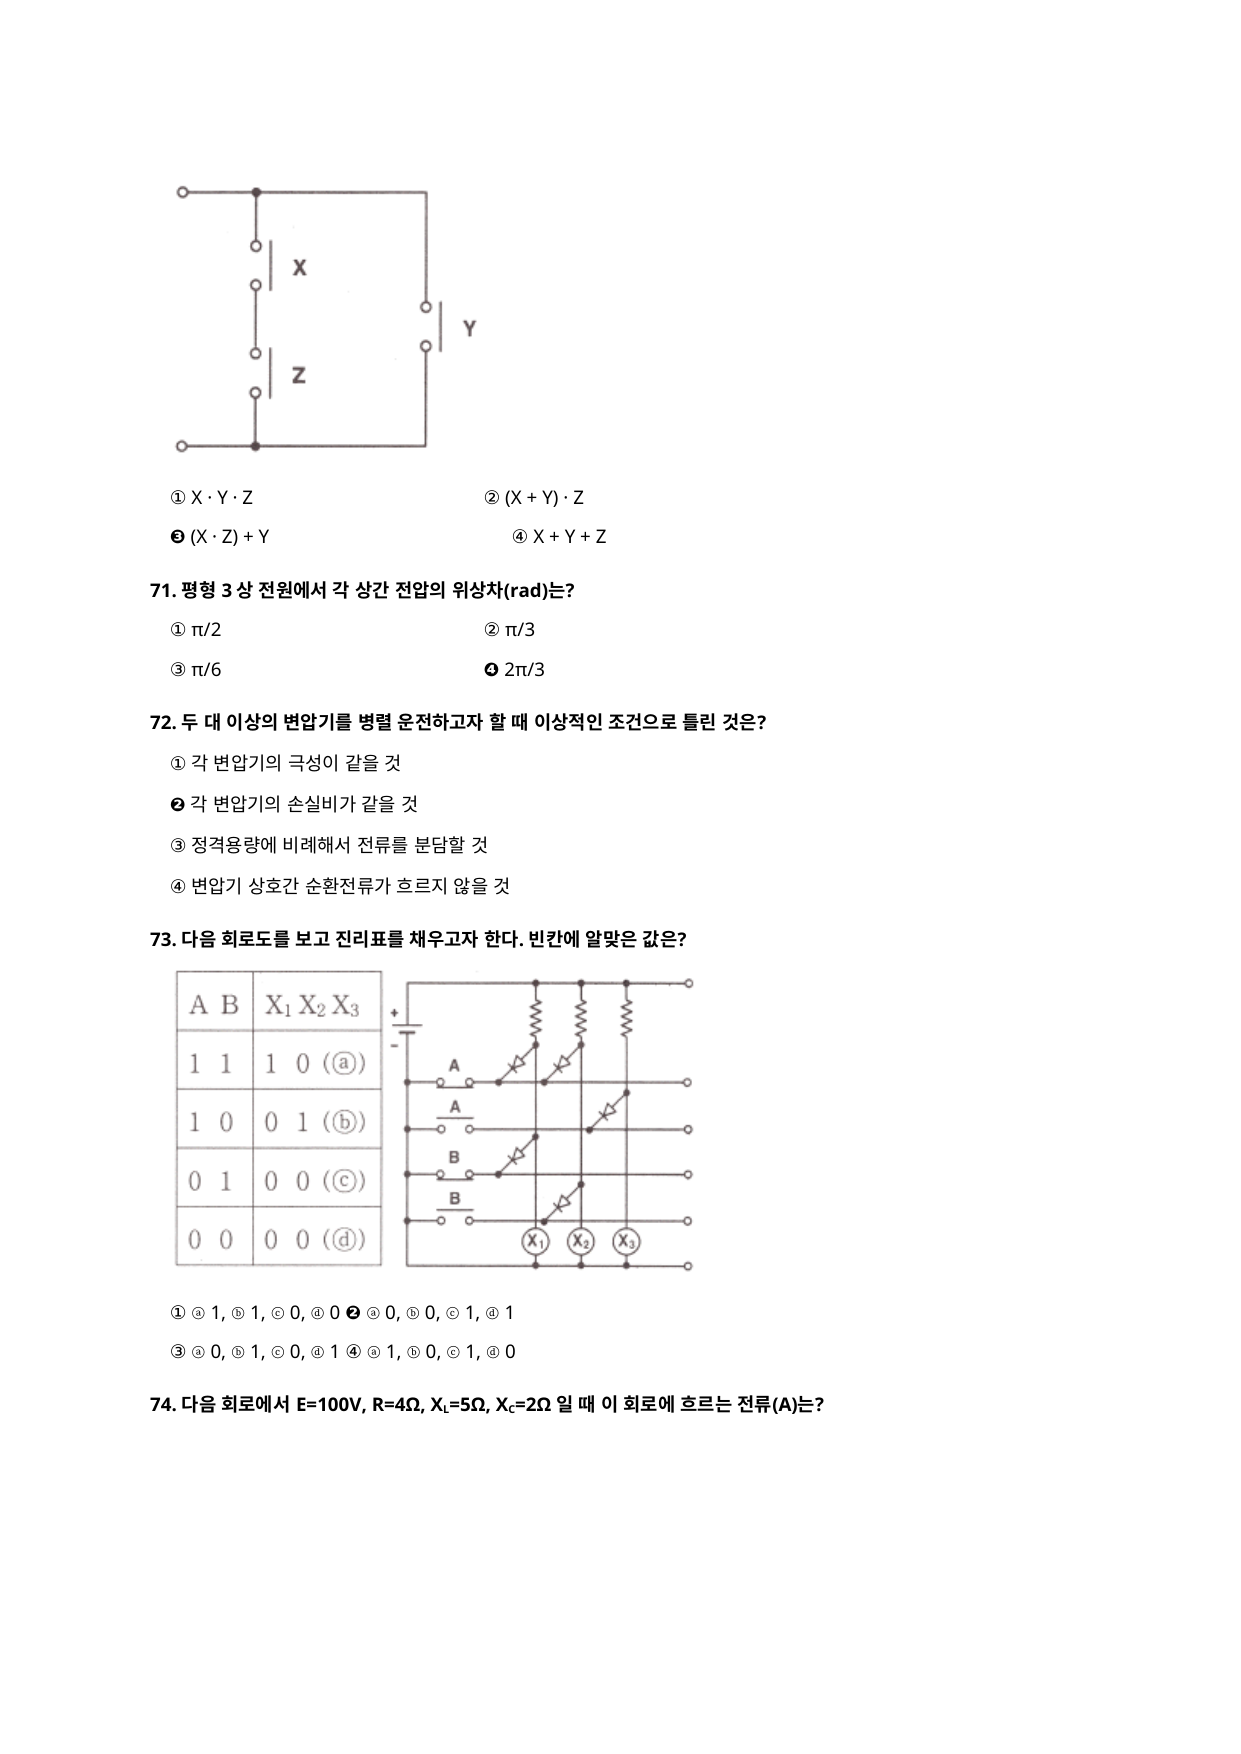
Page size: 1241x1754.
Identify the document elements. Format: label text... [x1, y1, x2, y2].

text 71. 평형 3상 전원에서 각 상간 전압의 위상차(rad)는? [150, 576, 1090, 603]
text ③ 정격용량에 비례해서 전류를 분담할 것 [150, 831, 1090, 858]
text 72. 두 대 이상의 변압기를 병렬 운전하고자 할 때 이상적인 조건으로 틀린 것은? [150, 708, 1090, 735]
text ❷ 각 변압기의 손실비가 같을 것 [150, 790, 1090, 817]
text ① 각 변압기의 극성이 같을 것 [150, 749, 1090, 776]
text ① X · Y · Z ② (X + Y) · Z [150, 484, 1090, 509]
text ① ⓐ 1, ⓑ 1, ⓒ 0, ⓓ 0 ❷ ⓐ 0, ⓑ 0, ⓒ 1, ⓓ 1 [150, 1299, 1090, 1325]
text ③ ⓐ 0, ⓑ 1, ⓒ 0, ⓓ 1 ④ ⓐ 1, ⓑ 0, ⓒ 1, ⓓ 0 [150, 1338, 1090, 1364]
text ④ 변압기 상호간 순환전류가 흐르지 않을 것 [150, 872, 1090, 899]
text ❸ (X · Z) + Y ④ X + Y + Z [150, 523, 1090, 549]
text ③ π/6 ❹ 2π/3 [150, 656, 1090, 681]
text 73. 다음 회로도를 보고 진리표를 채우고자 한다. 빈칸에 알맞은 값은? [150, 925, 1090, 952]
text 74. 다음 회로에서 E=100V, R=4Ω, XL=5Ω, XC=2Ω 일 때 이 회로에 흐르는 전류(A)는? [150, 1390, 1090, 1417]
picture [169, 177, 483, 465]
picture [169, 966, 701, 1281]
text ① π/2 ② π/3 [150, 616, 1090, 642]
